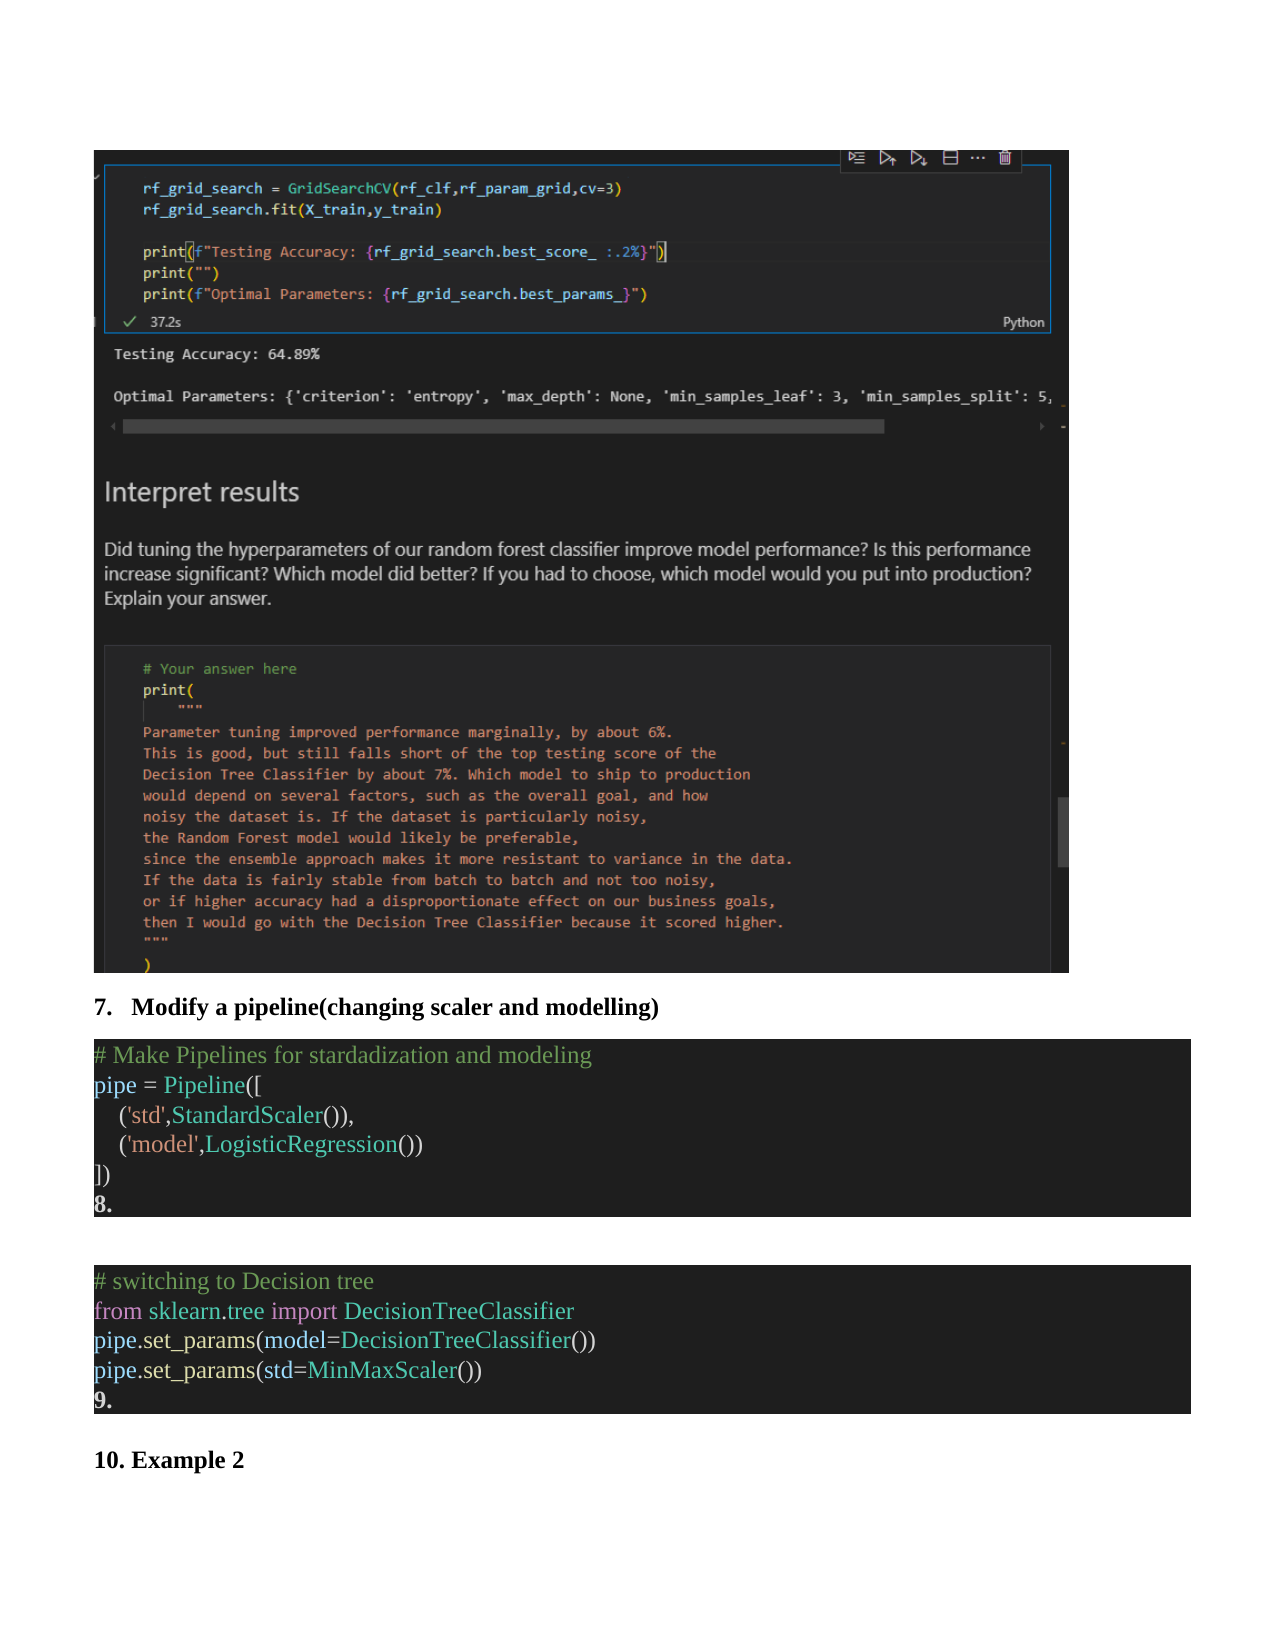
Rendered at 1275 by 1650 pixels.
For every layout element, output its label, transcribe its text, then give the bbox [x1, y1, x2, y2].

picture [93, 150, 1069, 973]
text from sklearn.tree import DecisionTreeClassifier [94, 1295, 1191, 1324]
text ('model',LogisticRegression()) [94, 1128, 1191, 1158]
list Example 2 [94, 1445, 1191, 1473]
text ('std',StandardScaler()), [94, 1099, 1191, 1128]
text pipe.set_params(model=DecisionTreeClassifier()) [94, 1324, 1191, 1354]
text pipe = Pipeline([ [94, 1069, 1191, 1099]
text # Make Pipelines for stardadization and modeling [94, 1039, 1191, 1069]
list Modify a pipeline(changing scaler and modelling) [94, 992, 1191, 1020]
text ]) [94, 1158, 1191, 1188]
text # switching to Decision tree [94, 1265, 1191, 1295]
text pipe.set_params(std=MinMaxScaler()) [94, 1354, 1191, 1384]
